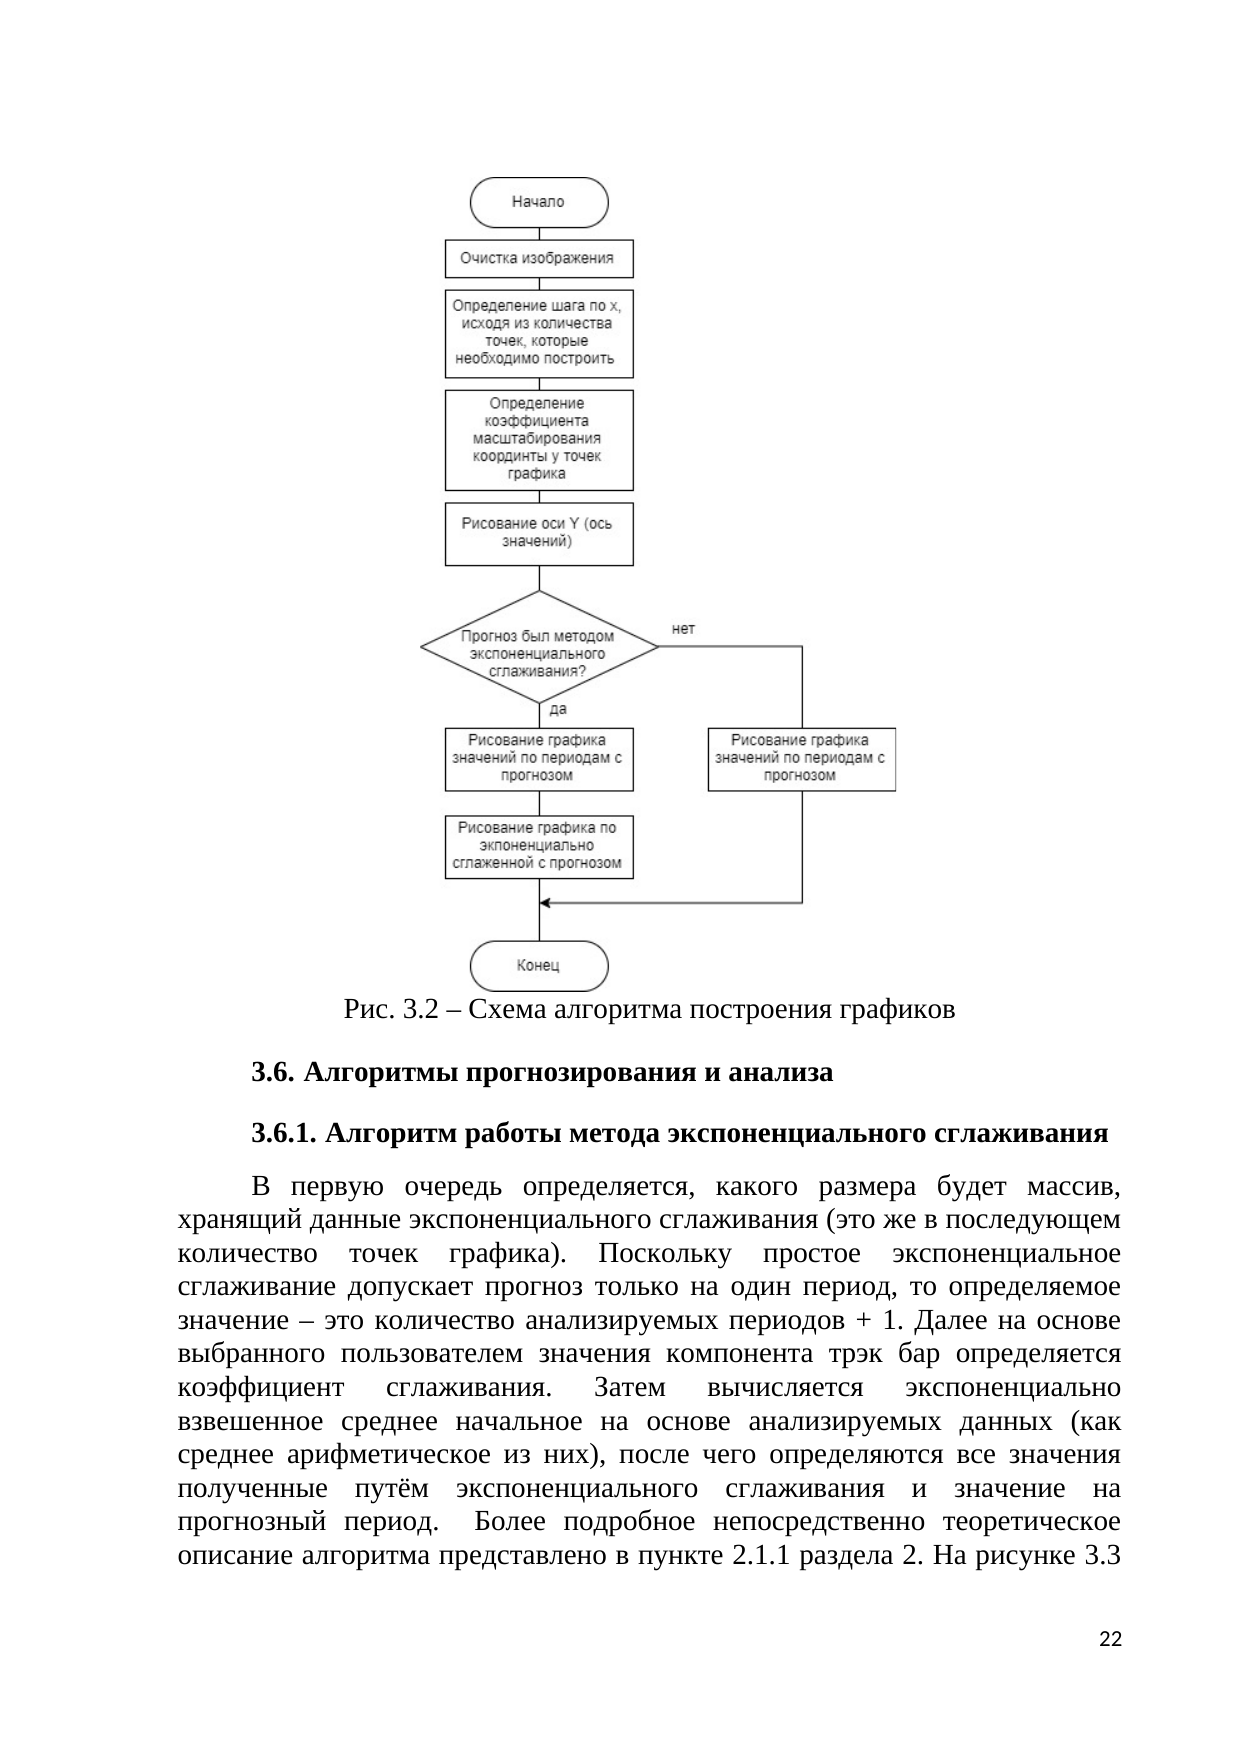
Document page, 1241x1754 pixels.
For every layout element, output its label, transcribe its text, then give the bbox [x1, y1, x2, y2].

list Алгоритм работы метода экспоненциального сглаживания [251, 1115, 1122, 1148]
subtitle Алгоритмы прогнозирования и анализа [251, 1054, 1122, 1087]
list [177, 1168, 1122, 1570]
picture [420, 177, 897, 992]
